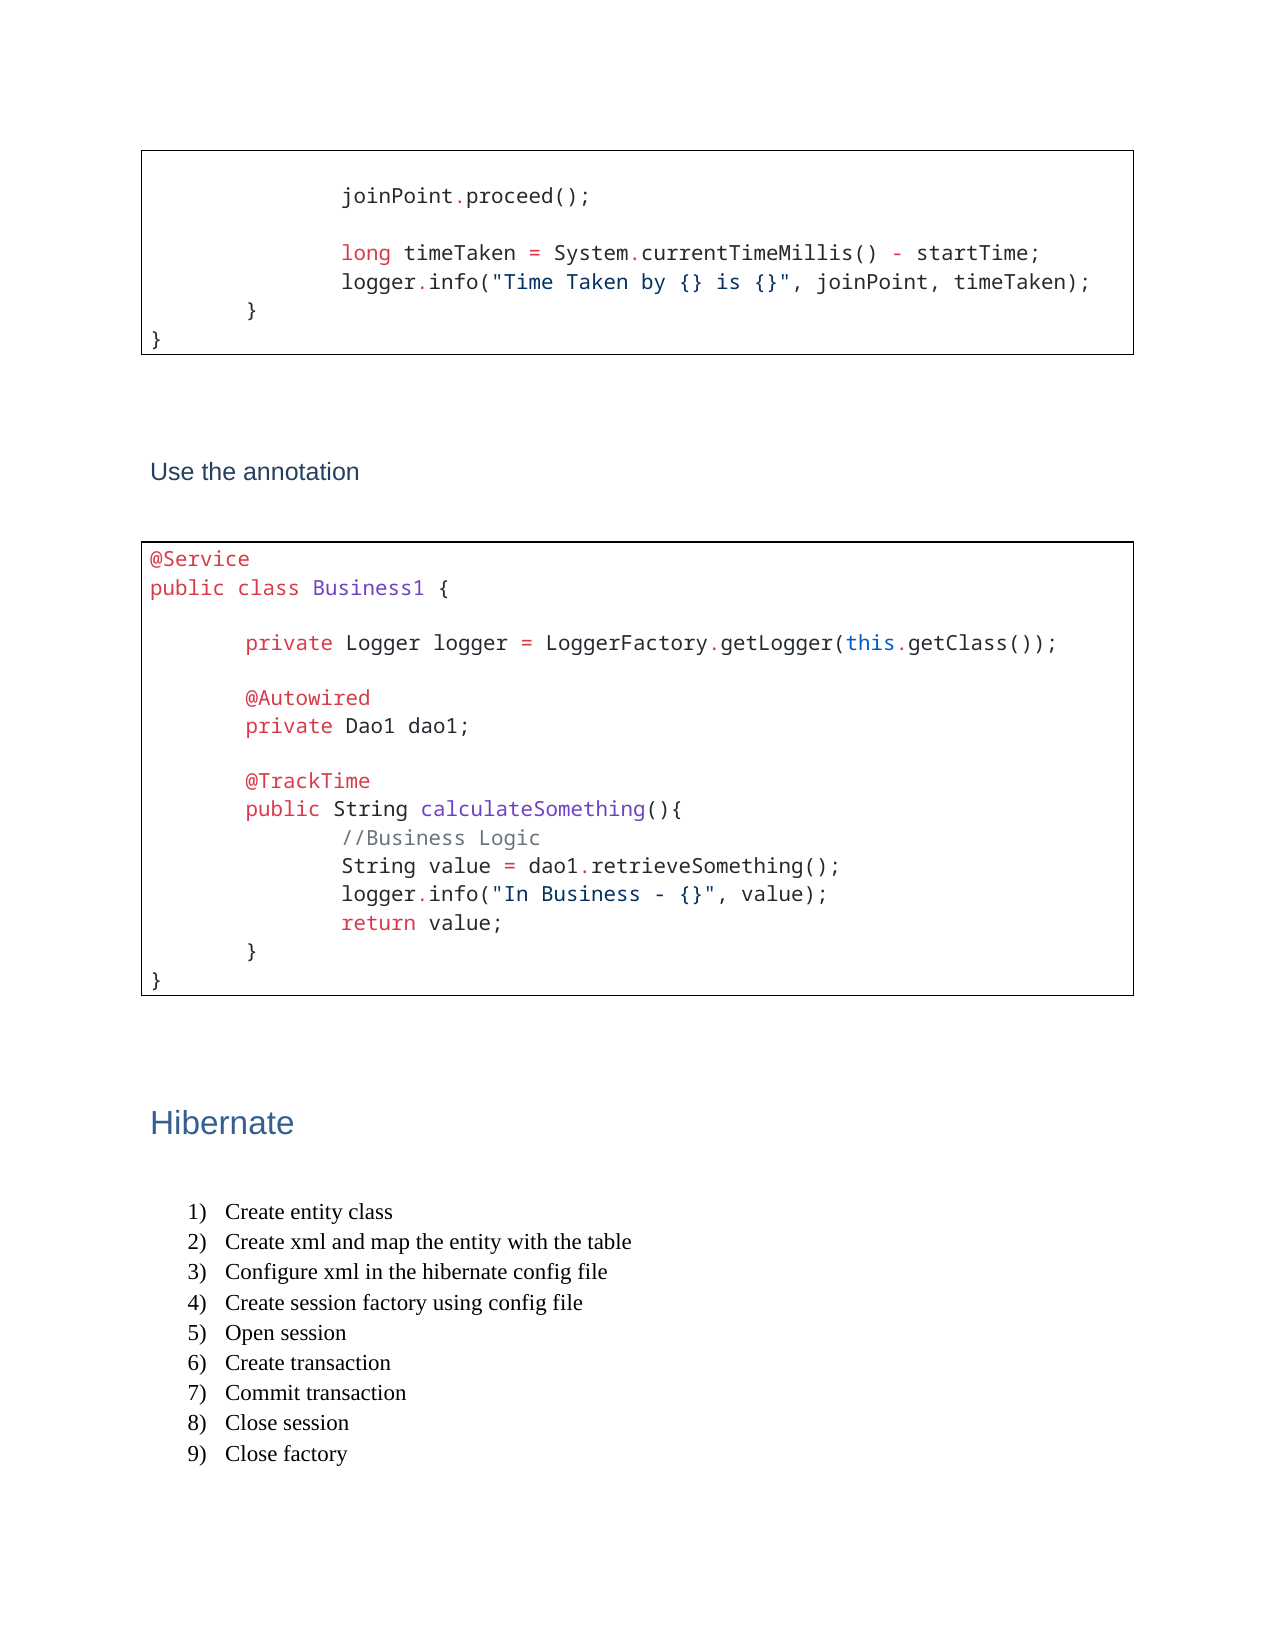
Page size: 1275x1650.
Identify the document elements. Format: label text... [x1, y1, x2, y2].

text @Service [142, 543, 1133, 573]
text long timeTaken = System.currentTimeMillis() - startTime; [150, 238, 1125, 267]
text logger.info("Time Taken by {} is {}", joinPoint, timeTaken); [150, 267, 1125, 295]
list Commit transaction [187, 1379, 1125, 1406]
text public class Business1 { [150, 573, 1125, 601]
list Open session [187, 1319, 1125, 1345]
text private Logger logger = LoggerFactory.getLogger(this.getClass()); [150, 628, 1125, 656]
text joinPoint.proceed(); [150, 182, 1125, 210]
text @TrackTime [150, 766, 1125, 794]
list Create transaction [187, 1349, 1125, 1375]
text logger.info("In Business - {}", value); [150, 879, 1125, 908]
text //Business Logic [150, 823, 1125, 851]
list Create entity class [187, 1198, 1125, 1224]
text String value = dao1.retrieveSomething(); [150, 851, 1125, 879]
subtitle Use the annotation [150, 457, 1125, 486]
text @Autowired [150, 683, 1125, 711]
list Create xml and map the entity with the table [187, 1228, 1125, 1254]
text } [142, 321, 1133, 354]
list Close factory [187, 1439, 1125, 1466]
text } [150, 936, 1125, 962]
text } [150, 295, 1125, 321]
text return value; [150, 908, 1125, 936]
text public String calculateSomething(){ [150, 794, 1125, 823]
text private Dao1 dao1; [150, 711, 1125, 739]
text } [142, 962, 1133, 995]
list Create session factory using config file [187, 1288, 1125, 1315]
subtitle Hibernate [150, 1103, 1125, 1141]
list Configure xml in the hibernate config file [187, 1258, 1125, 1285]
list Close session [187, 1409, 1125, 1436]
